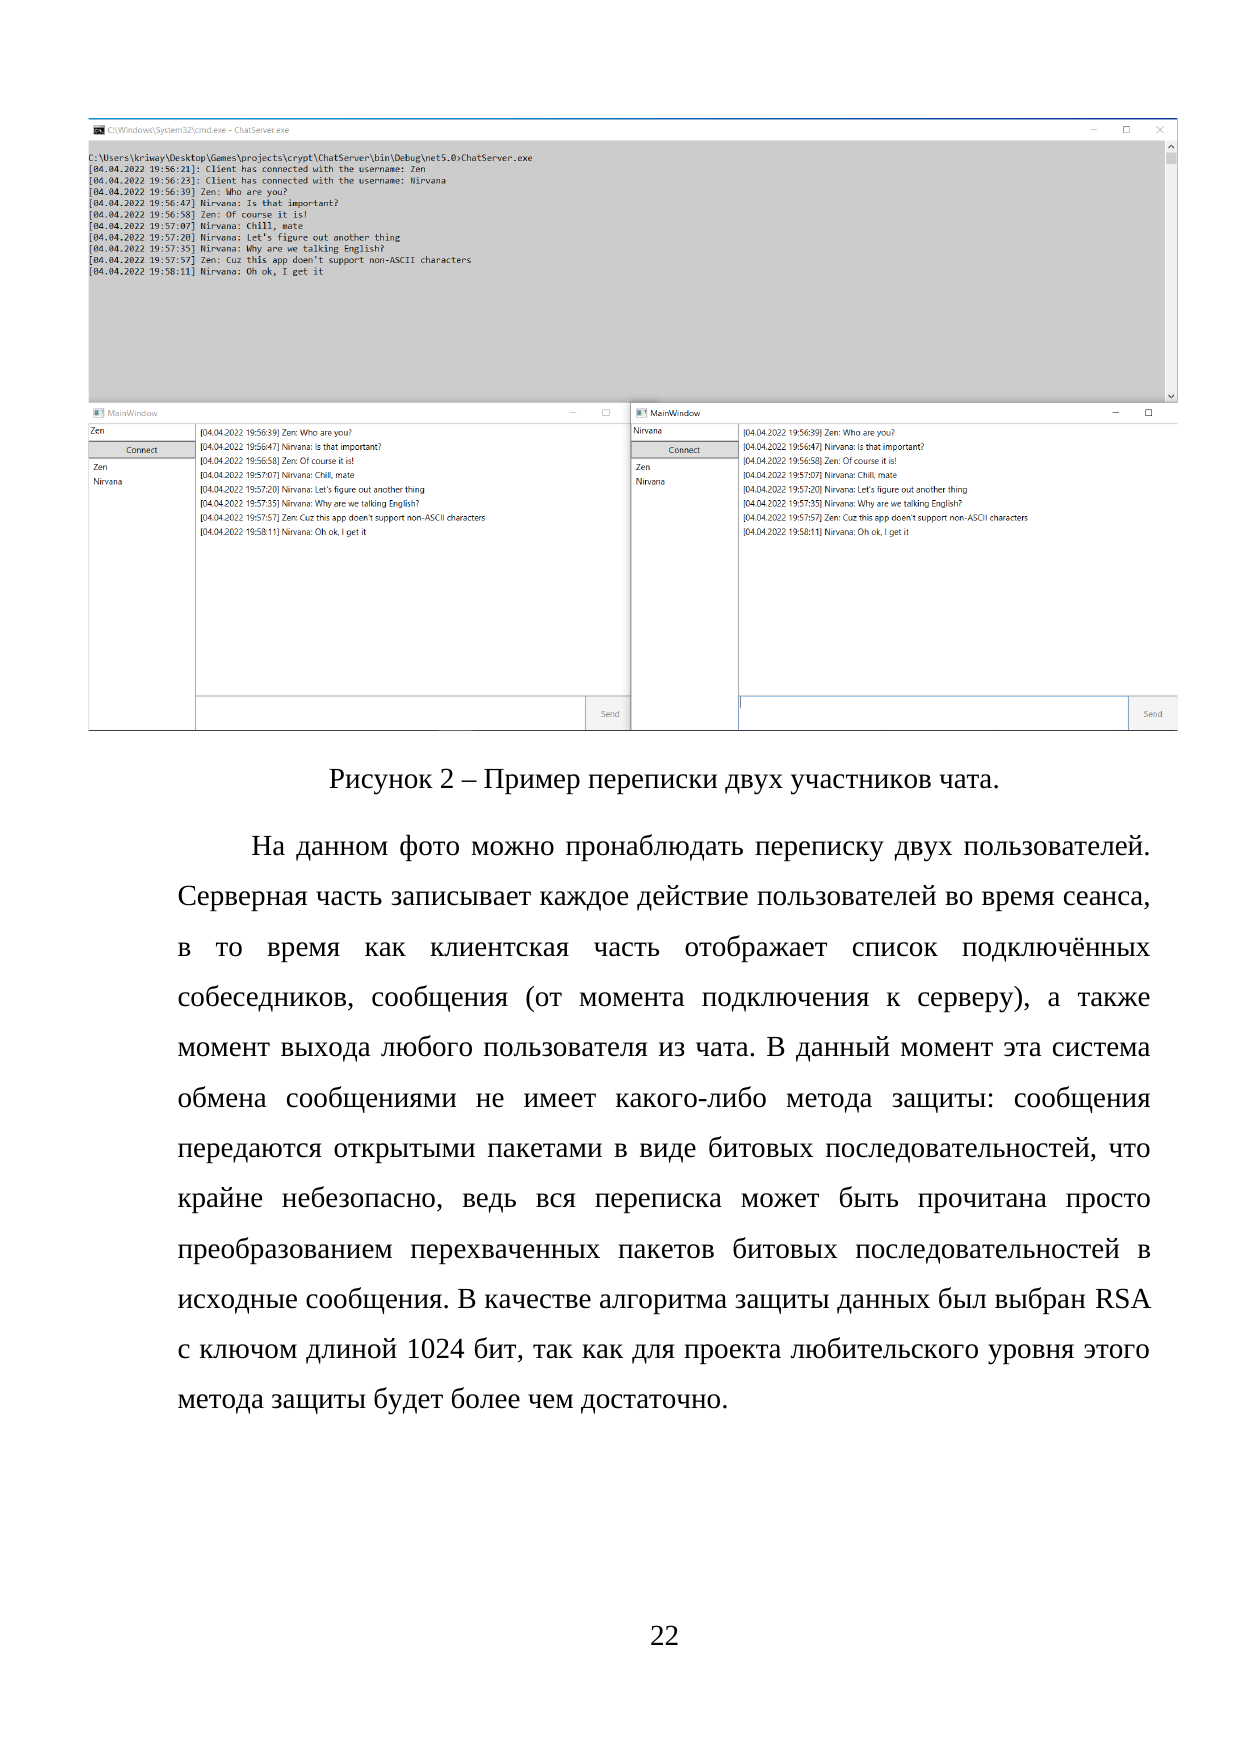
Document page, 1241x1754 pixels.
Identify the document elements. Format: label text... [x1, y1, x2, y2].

picture [88, 118, 1178, 731]
text На данном фото можно пронаблюдать переписку двух пользователей. Серверная часть записывает каждое действие пользователей во время сеанса, в то время как клиентская часть отображает список подключённых собеседников, сообщения (от момента подключения к серверу), а также момент выхода любого пользователя из чата. В данный момент эта система обмена сообщениями не имеет какого-либо метода защиты: сообщения передаются открытыми пакетами в виде битовых последовательностей, что крайне небезопасно, ведь вся переписка может быть прочитана просто преобразованием перехваченных пакетов битовых последовательностей в исходные сообщения. В качестве алгоритма защиты данных был выбран RSA с ключом длиной 1024 бит, так как для проекта любительского уровня этого метода защиты будет более чем достаточно. [177, 828, 1152, 1415]
text Рисунок 2 – Пример переписки двух участников чата. [103, 761, 1152, 795]
